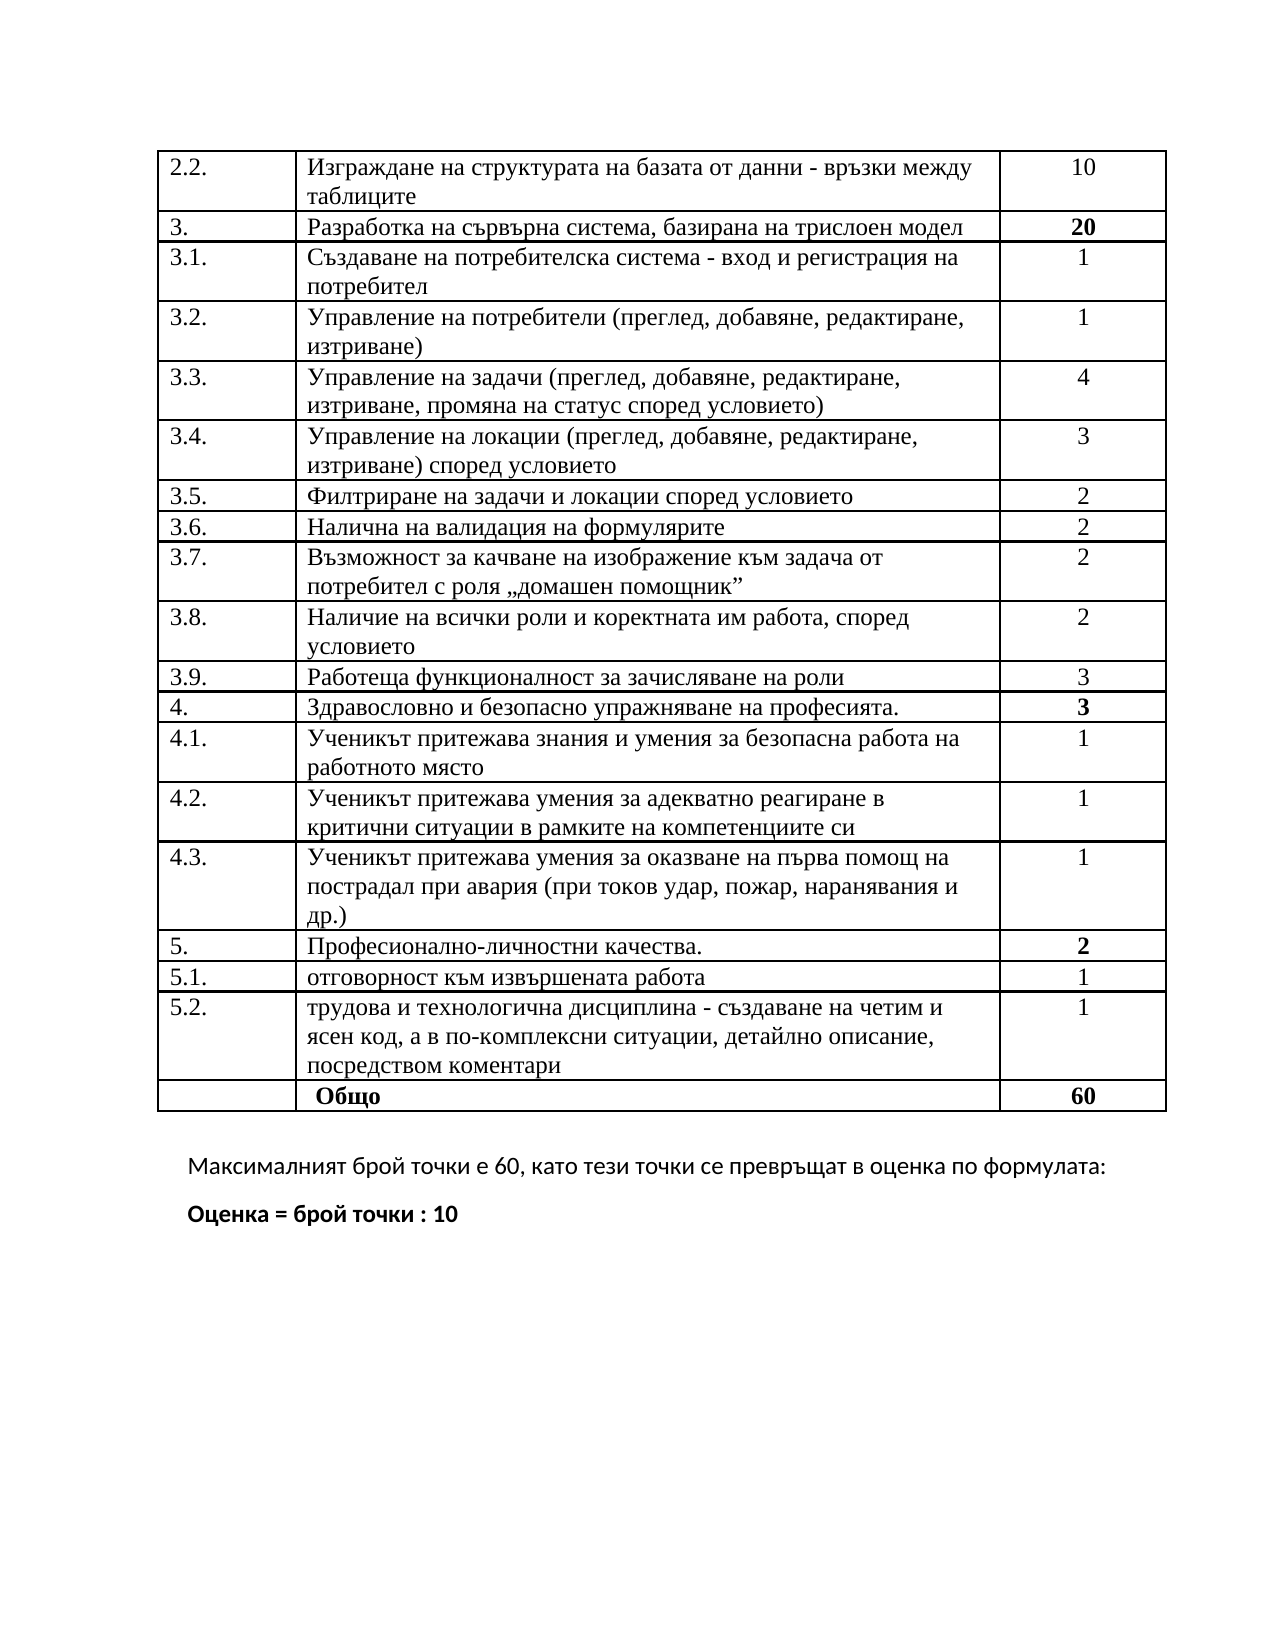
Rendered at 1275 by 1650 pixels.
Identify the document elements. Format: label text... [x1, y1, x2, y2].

table_cell 1 [1001, 723, 1165, 781]
table_cell 20 [1001, 212, 1165, 240]
table_cell 2.2. [159, 152, 295, 209]
table_cell 1 [1001, 783, 1165, 840]
table_cell Управление на потребители (преглед, добавяне, редактиране, изтриване) [297, 302, 999, 359]
table_cell 3 [1001, 421, 1165, 479]
table_cell 2 [1001, 481, 1165, 509]
table_cell 4.3. [159, 843, 295, 929]
table_cell Наличие на всички роли и коректната им работа, според условието [297, 602, 999, 659]
table_cell [159, 1081, 295, 1109]
table_cell 1 [1001, 962, 1165, 990]
table_cell 4.1. [159, 723, 295, 781]
table_cell 3.6. [159, 512, 295, 540]
table_cell 3.1. [159, 243, 295, 300]
table_cell Налична на валидация на формулярите [297, 512, 999, 540]
table_cell 10 [1001, 152, 1165, 209]
table_cell Ученикът притежава знания и умения за безопасна работа на работното място [297, 723, 999, 781]
table_cell Професионално-личностни качества. [297, 931, 999, 959]
table_cell 3.9. [159, 662, 295, 690]
table_cell Ученикът притежава умения за адекватно реагиране в критични ситуации в рамките на компетенциите си [297, 783, 999, 840]
table_cell 2 [1001, 931, 1165, 959]
table_cell 2 [1001, 512, 1165, 540]
table_cell 3.8. [159, 602, 295, 659]
table_cell 1 [1001, 243, 1165, 300]
table_cell отговорност към извършената работа [297, 962, 999, 990]
table_cell 4.2. [159, 783, 295, 840]
table_cell Изграждане на структурата на базата от данни - връзки между таблиците [297, 152, 999, 209]
table_cell 1 [1001, 302, 1165, 359]
text Оценка = брой точки : 10 [150, 1198, 1125, 1228]
table_cell Ученикът притежава умения за оказване на първа помощ на пострадал при авария (при токов удар, пожар, наранявания и др.) [297, 843, 999, 929]
table_cell 1 [1001, 993, 1165, 1079]
table_cell Управление на локации (преглед, добавяне, редактиране, изтриване) според условието [297, 421, 999, 479]
table_cell 4. [159, 693, 295, 721]
table_cell Управление на задачи (преглед, добавяне, редактиране, изтриване, промяна на статус според условието) [297, 362, 999, 419]
table_cell Разработка на сървърна система, базирана на трислоен модел [297, 212, 999, 240]
table_cell 3.3. [159, 362, 295, 419]
table_cell 60 [1001, 1081, 1165, 1109]
table_cell 5.1. [159, 962, 295, 990]
table_cell 5.2. [159, 993, 295, 1079]
table_cell Работеща функционалност за зачисляване на роли [297, 662, 999, 690]
table_cell 5. [159, 931, 295, 959]
table_cell трудова и технологична дисциплина - създаване на четим и ясен код, а в по-комплексни ситуации, детайлно описание, посредством коментари [297, 993, 999, 1079]
table_cell Филтриране на задачи и локации според условието [297, 481, 999, 509]
table_cell 4 [1001, 362, 1165, 419]
table_cell 3. [159, 212, 295, 240]
table_cell 2 [1001, 543, 1165, 600]
table_cell 1 [1001, 843, 1165, 929]
table_cell 2 [1001, 602, 1165, 659]
table_cell Здравословно и безопасно упражняване на професията. [297, 693, 999, 721]
table_cell Възможност за качване на изображение към задача от потребител с роля „домашен помощник” [297, 543, 999, 600]
table_cell 3.4. [159, 421, 295, 479]
table_cell Общо [297, 1081, 999, 1109]
table_cell 3.5. [159, 481, 295, 509]
table_cell Създаване на потребителска система - вход и регистрация на потребител [297, 243, 999, 300]
table_cell 3 [1001, 662, 1165, 690]
table_cell 3 [1001, 693, 1165, 721]
text Максималният брой точки е 60, като тези точки се превръщат в оценка по формулата: [150, 1151, 1125, 1181]
table_cell 3.2. [159, 302, 295, 359]
table_cell 3.7. [159, 543, 295, 600]
